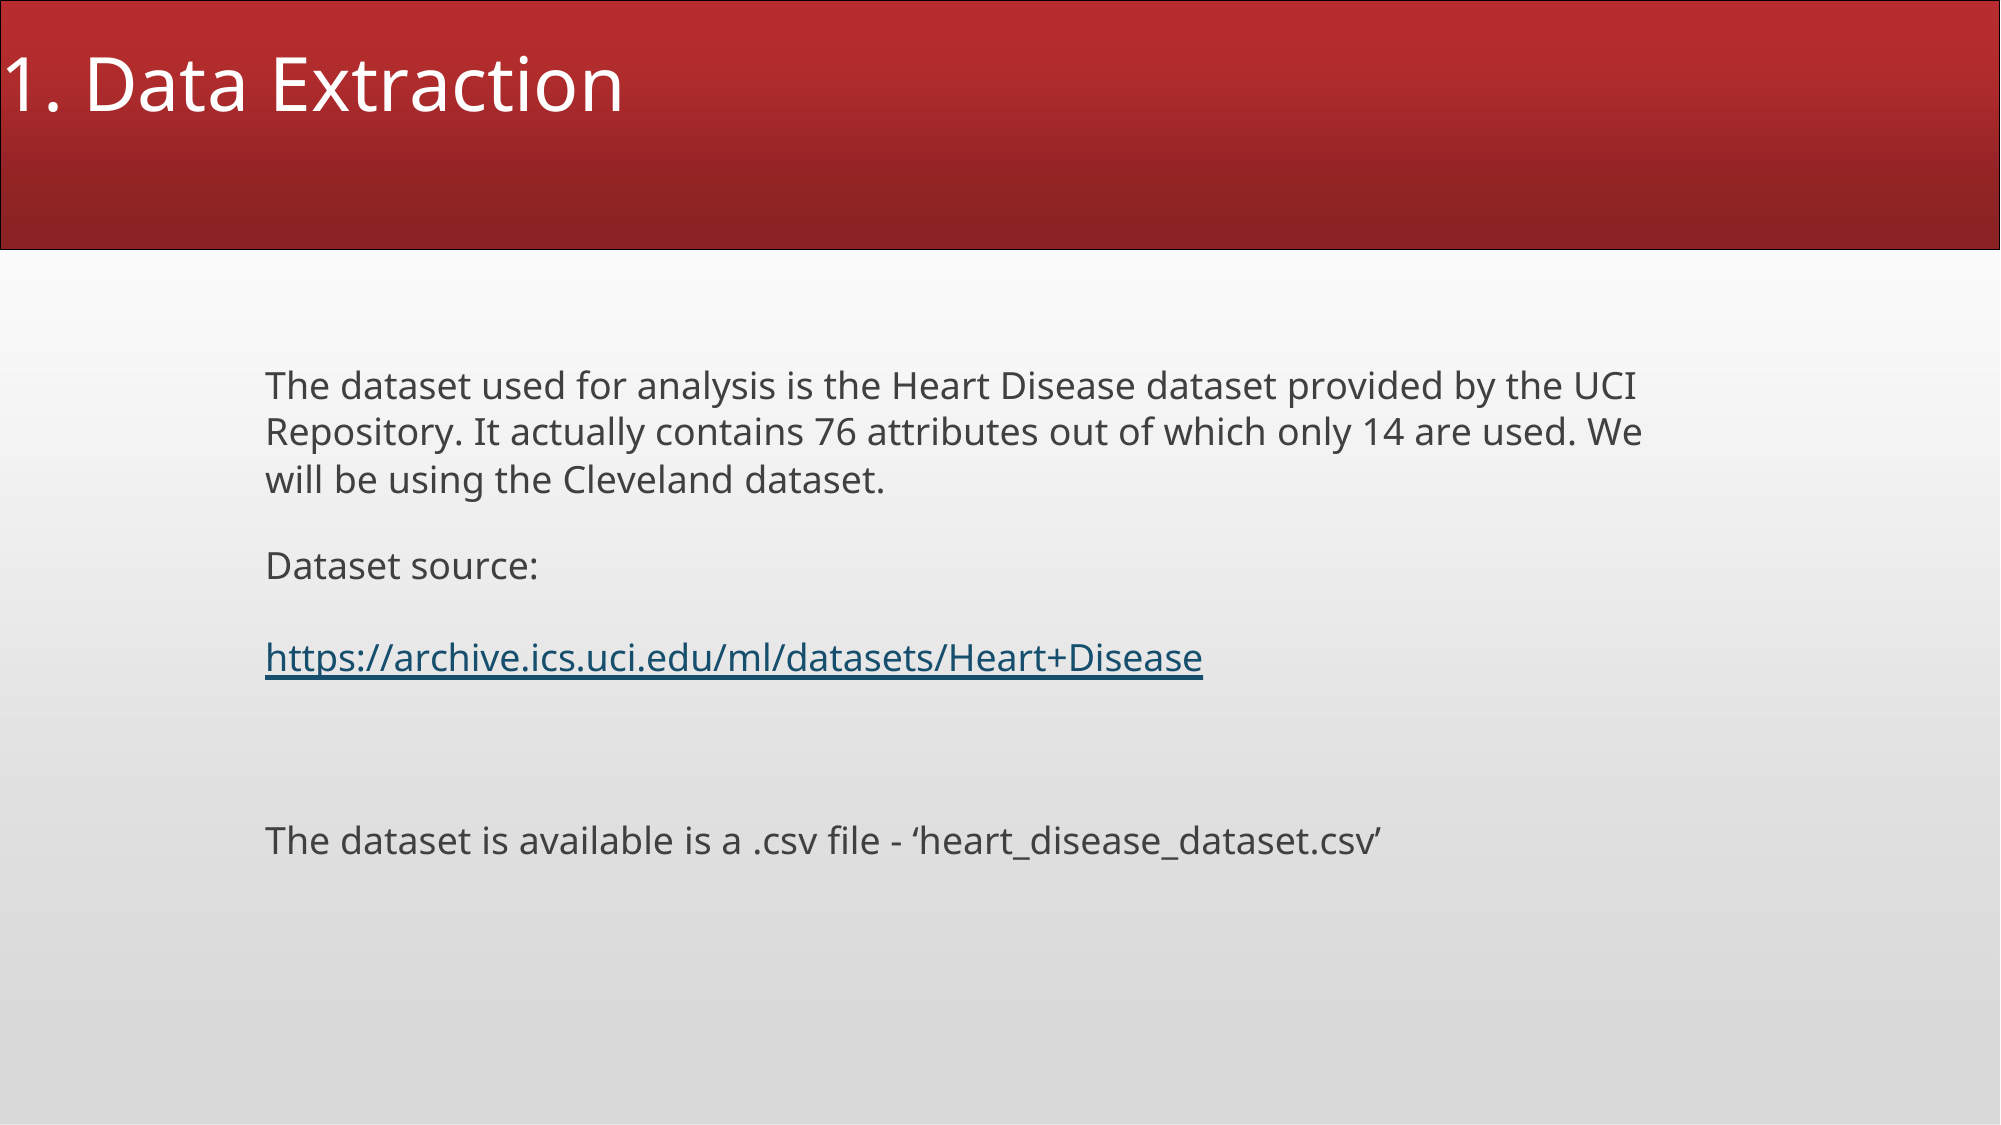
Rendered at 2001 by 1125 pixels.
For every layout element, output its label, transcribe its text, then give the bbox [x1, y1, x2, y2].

text Dataset source: https://archive.ics.uci.edu/ml/datasets/Heart+Disease [265, 539, 1403, 682]
picture [1, 1, 1999, 249]
picture [0, 0, 2001, 1125]
text The dataset is available is a .csv file - ‘heart_disease_dataset.csv’ [265, 814, 2000, 866]
text The dataset used for analysis is the Heart Disease dataset provided by the UCI Repository. It actually contains 76 attributes out of which only 14 are used. We will be using the Cleveland dataset. [265, 362, 1677, 504]
